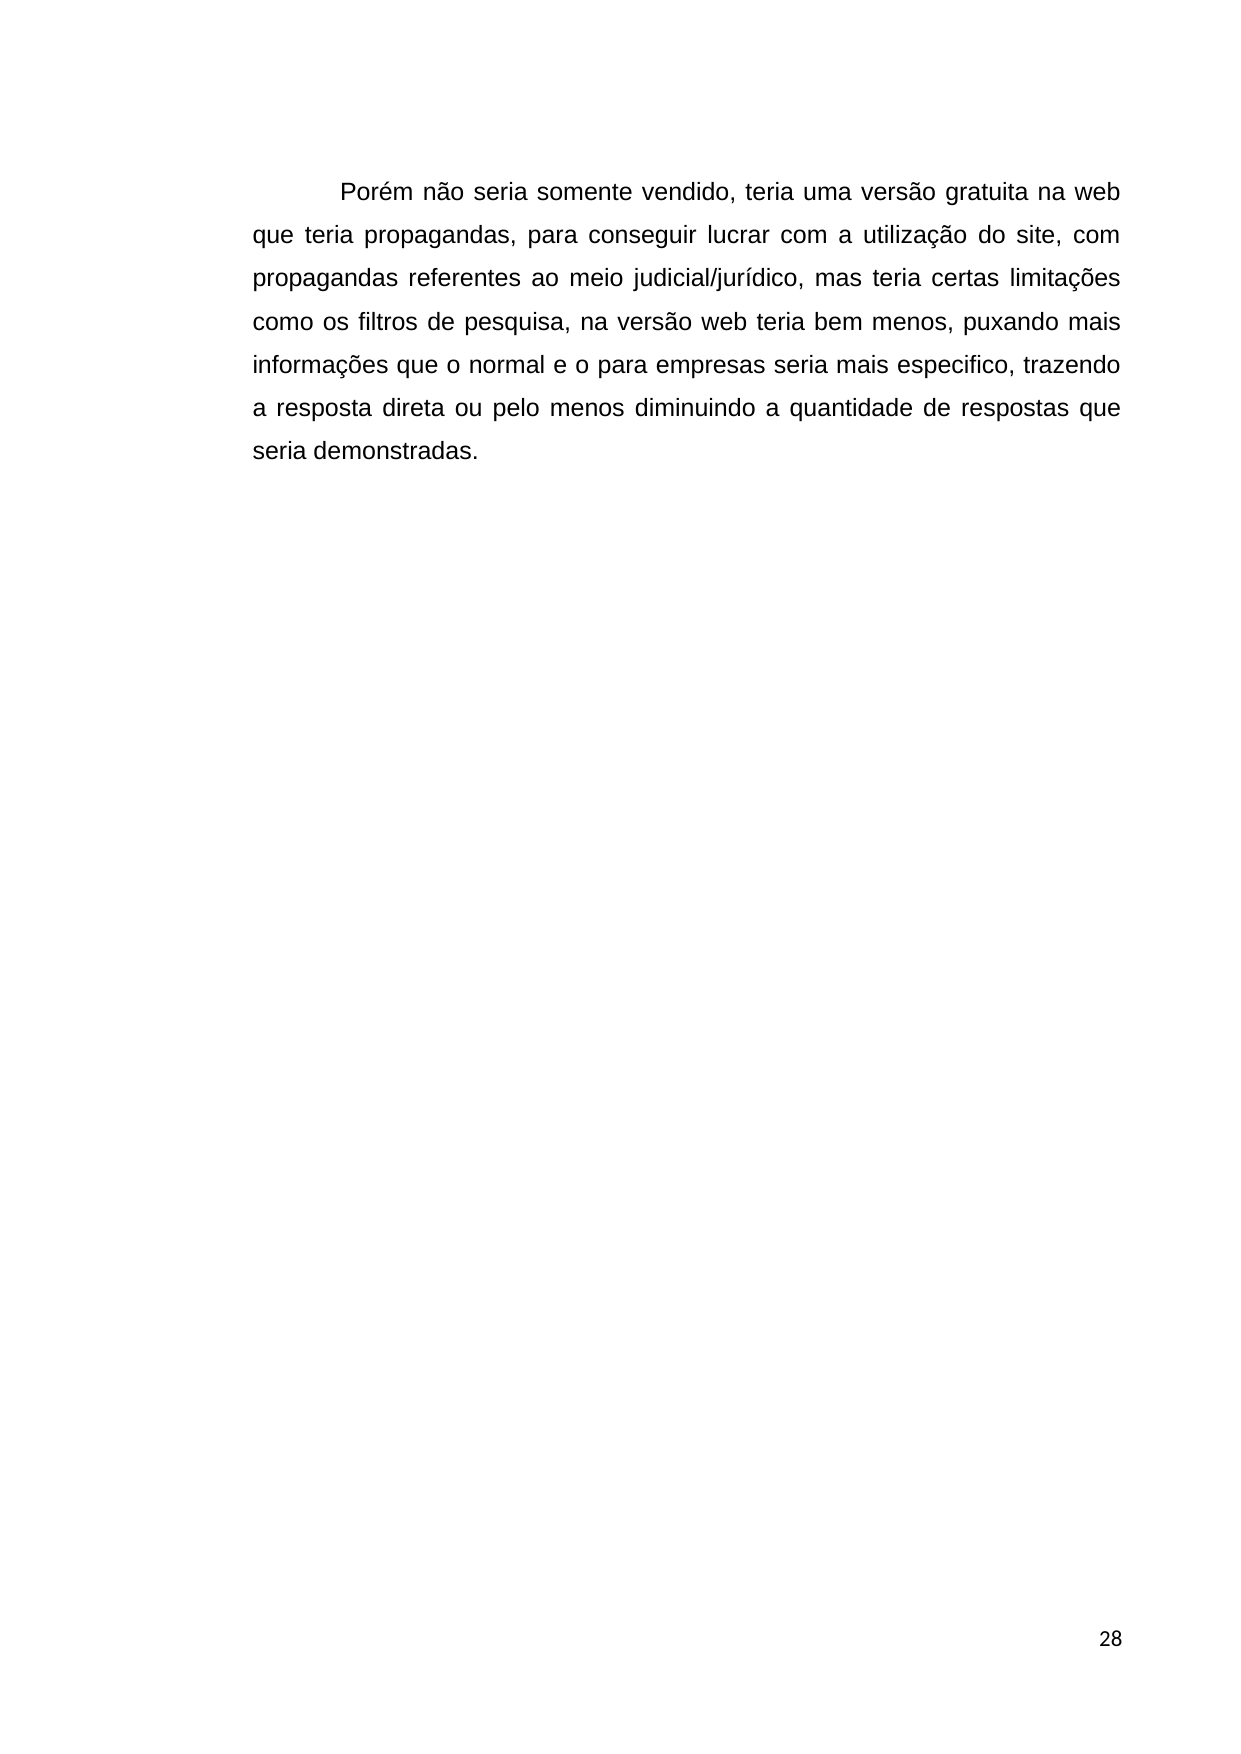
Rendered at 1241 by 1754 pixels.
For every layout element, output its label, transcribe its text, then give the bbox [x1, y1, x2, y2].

list Porém não seria somente vendido, teria uma versão gratuita na web que teria propagandas, para conseguir lucrar com a utilização do site, com propagandas referentes ao meio judicial/jurídico, mas teria certas limitações como os filtros de pesquisa, na versão web teria bem menos, puxando mais informações que o normal e o para empresas seria mais especifico, trazendo a resposta direta ou pelo menos diminuindo a quantidade de respostas que seria demonstradas. [252, 177, 1122, 465]
